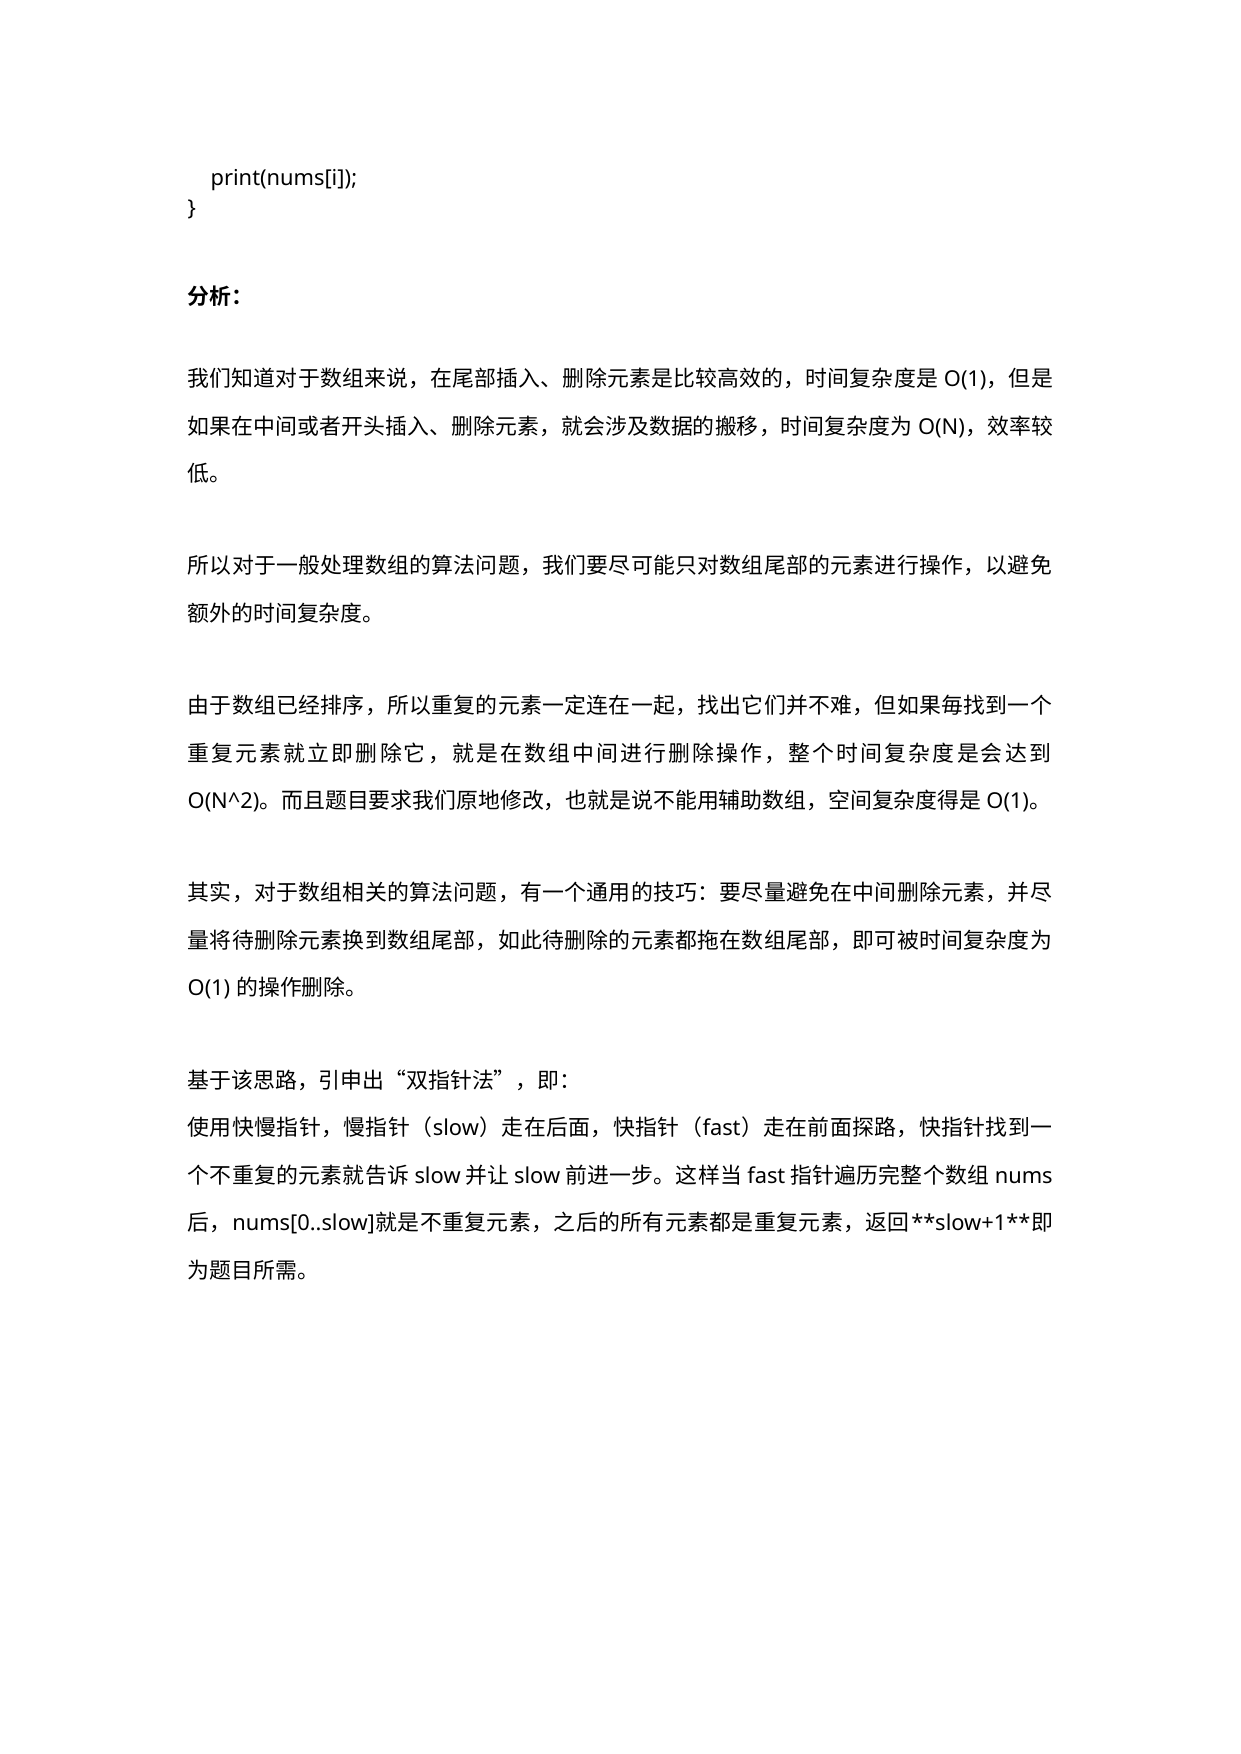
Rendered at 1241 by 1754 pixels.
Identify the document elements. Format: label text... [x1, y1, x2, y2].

text 我们知道对于数组来说，在尾部插入、删除元素是比较高效的，时间复杂度是 O(1)，但是如果在中间或者开头插入、删除元素，就会涉及数据的搬移，时间复杂度为 O(N)，效率较低。 [187, 361, 1053, 488]
text 其实，对于数组相关的算法问题，有一个通用的技巧：要尽量避免在中间删除元素，并尽量将待删除元素换到数组尾部，如此待删除的元素都拖在数组尾部，即可被时间复杂度为O(1) 的操作删除。 [187, 875, 1053, 1002]
text 基于该思路，引申出“双指针法”，即： [187, 1063, 1053, 1094]
subtitle 分析： [187, 278, 1053, 311]
text 所以对于一般处理数组的算法问题，我们要尽可能只对数组尾部的元素进行操作，以避免额外的时间复杂度。 [187, 548, 1053, 628]
text 由于数组已经排序，所以重复的元素一定连在一起，找出它们并不难，但如果毎找到一个重复元素就立即删除它，就是在数组中间进行删除操作，整个时间复杂度是会达到 O(N^2)。而且题目要求我们原地修改，也就是说不能用辅助数组，空间复杂度得是 O(1)。 [187, 688, 1053, 815]
text print(nums[i]); [187, 162, 1053, 192]
text } [187, 192, 1053, 222]
text 使用快慢指针，慢指针（slow）走在后面，快指针（fast）走在前面探路，快指针找到一个不重复的元素就告诉slow并让slow前进一步。这样当fast指针遍历完整个数组nums后，nums[0..slow]就是不重复元素，之后的所有元素都是重复元素，返回**slow+1**即为题目所需。 [187, 1110, 1053, 1285]
